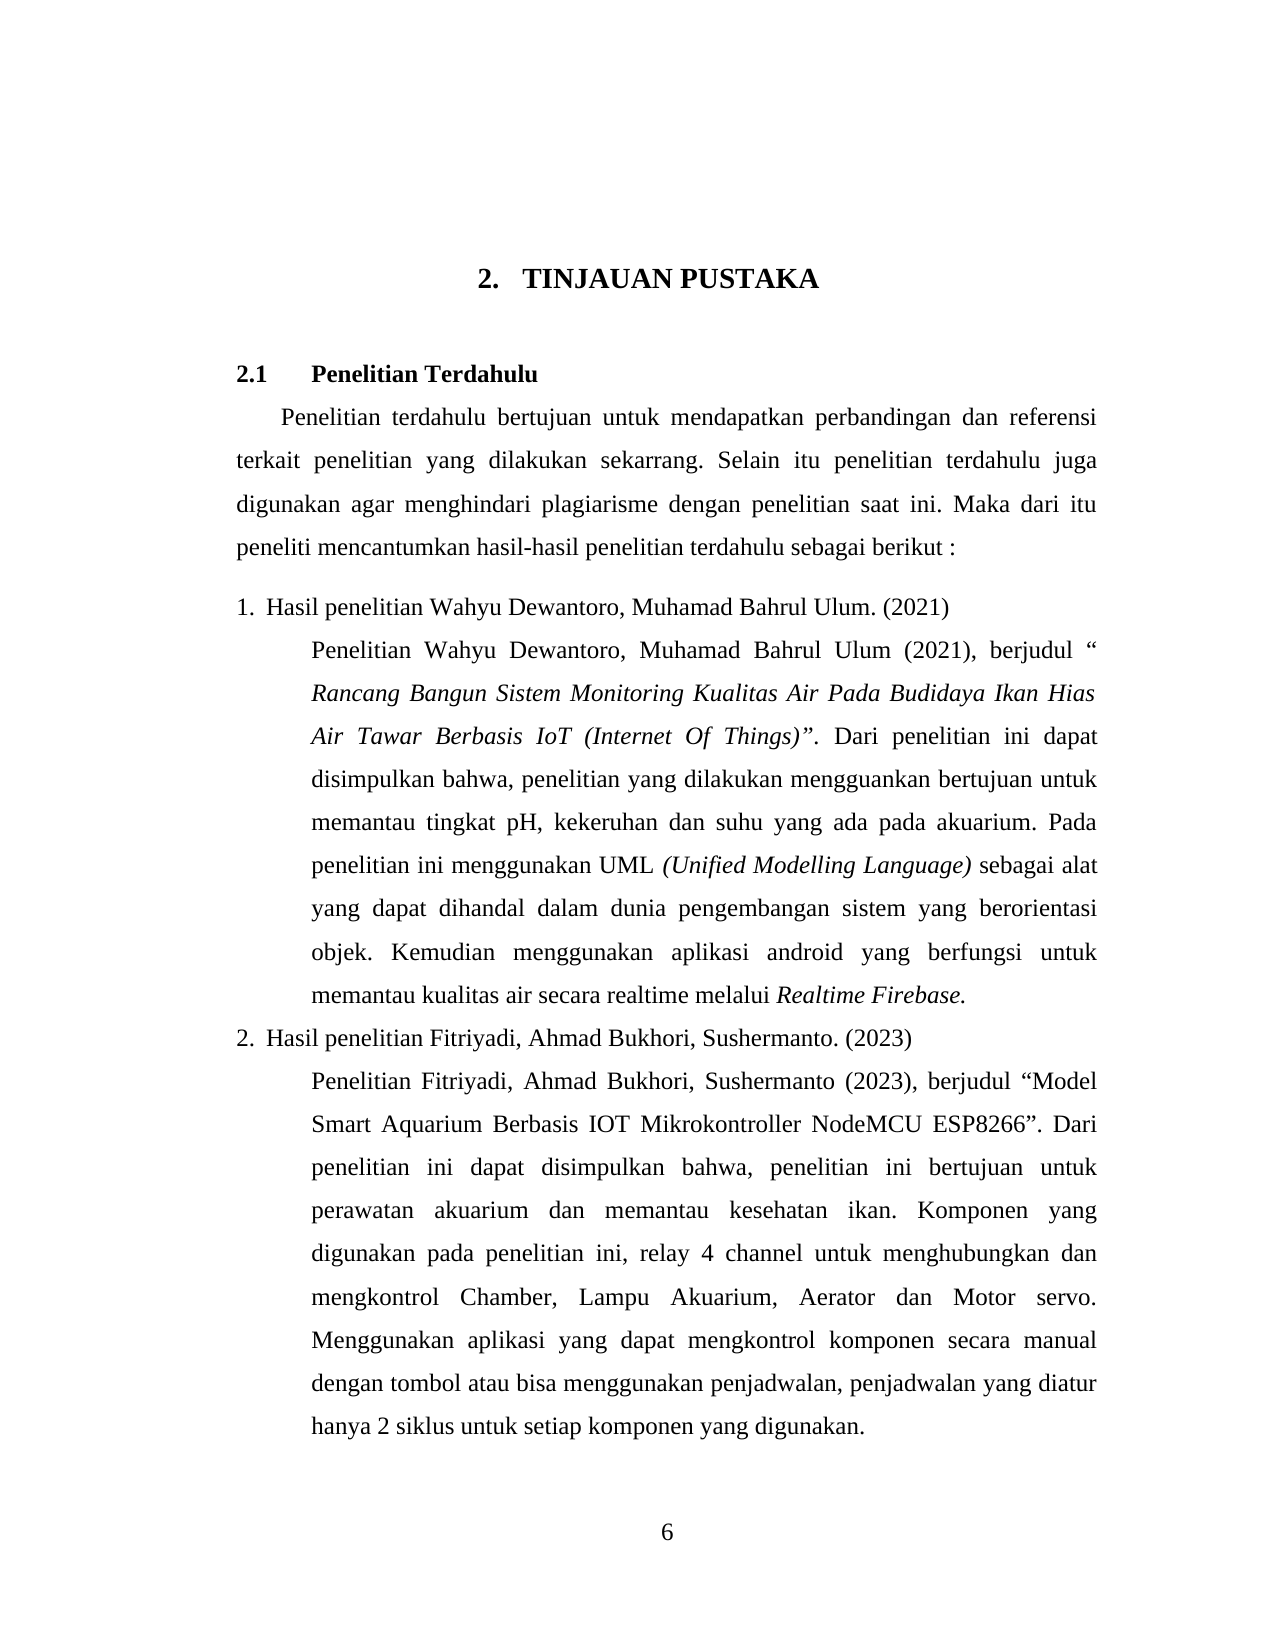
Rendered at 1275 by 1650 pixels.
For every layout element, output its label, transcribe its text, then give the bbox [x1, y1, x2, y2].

list Hasil penelitian Wahyu Dewantoro, Muhamad Bahrul Ulum. (2021) [236, 592, 1098, 620]
text Penelitian terdahulu bertujuan untuk mendapatkan perbandingan dan referensi terkait penelitian yang dilakukan sekarrang. Selain itu penelitian terdahulu juga digunakan agar menghindari plagiarisme dengan penelitian saat ini. Maka dari itu peneliti mencantumkan hasil-hasil penelitian terdahulu sebagai berikut : [236, 402, 1098, 561]
text Penelitian Wahyu Dewantoro, Muhamad Bahrul Ulum (2021), berjudul “ Rancang Bangun Sistem Monitoring Kualitas Air Pada Budidaya Ikan Hias Air Tawar Berbasis IoT (Internet Of Things)”. Dari penelitian ini dapat disimpulkan bahwa, penelitian yang dilakukan mengguankan bertujuan untuk memantau tingkat pH, kekeruhan dan suhu yang ada pada akuarium. Pada penelitian ini menggunakan UML (Unified Modelling Language) sebagai alat yang dapat dihandal dalam dunia pengembangan sistem yang berorientasi objek. Kemudian menggunakan aplikasi android yang berfungsi untuk memantau kualitas air secara realtime melalui Realtime Firebase. [311, 635, 1098, 1008]
subtitle TINJAUAN PUSTAKA [199, 261, 1098, 295]
list Hasil penelitian Fitriyadi, Ahmad Bukhori, Sushermanto. (2023) [236, 1023, 1098, 1052]
text Penelitian Fitriyadi, Ahmad Bukhori, Sushermanto (2023), berjudul “Model Smart Aquarium Berbasis IOT Mikrokontroller NodeMCU ESP8266”. Dari penelitian ini dapat disimpulkan bahwa, penelitian ini bertujuan untuk perawatan akuarium dan memantau kesehatan ikan. Komponen yang digunakan pada penelitian ini, relay 4 channel untuk menghubungkan dan mengkontrol Chamber, Lampu Akuarium, Aerator dan Motor servo. Menggunakan aplikasi yang dapat mengkontrol komponen secara manual dengan tombol atau bisa menggunakan penjadwalan, penjadwalan yang diatur hanya 2 siklus untuk setiap komponen yang digunakan. [311, 1066, 1098, 1440]
subtitle Penelitian Terdahulu [236, 359, 1098, 388]
